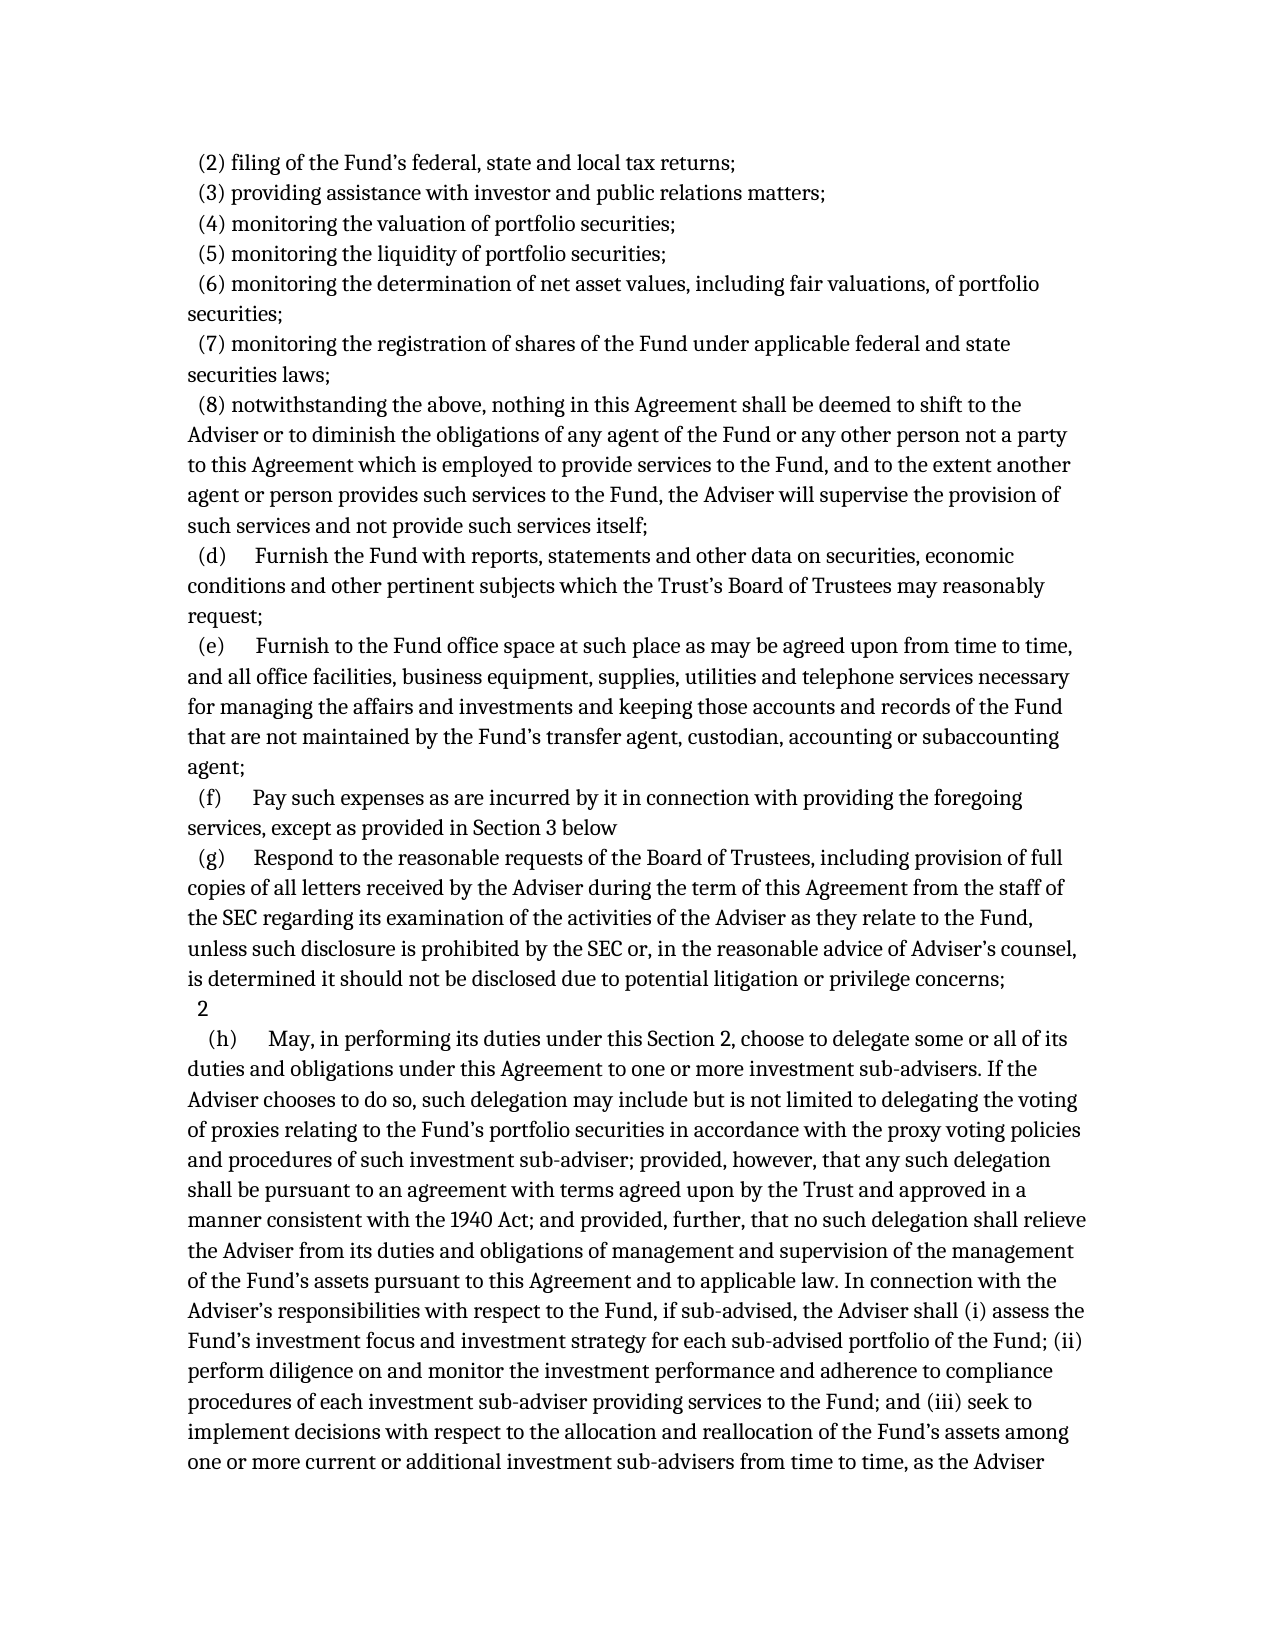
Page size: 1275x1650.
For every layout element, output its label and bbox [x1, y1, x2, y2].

text [187, 150, 1087, 1475]
